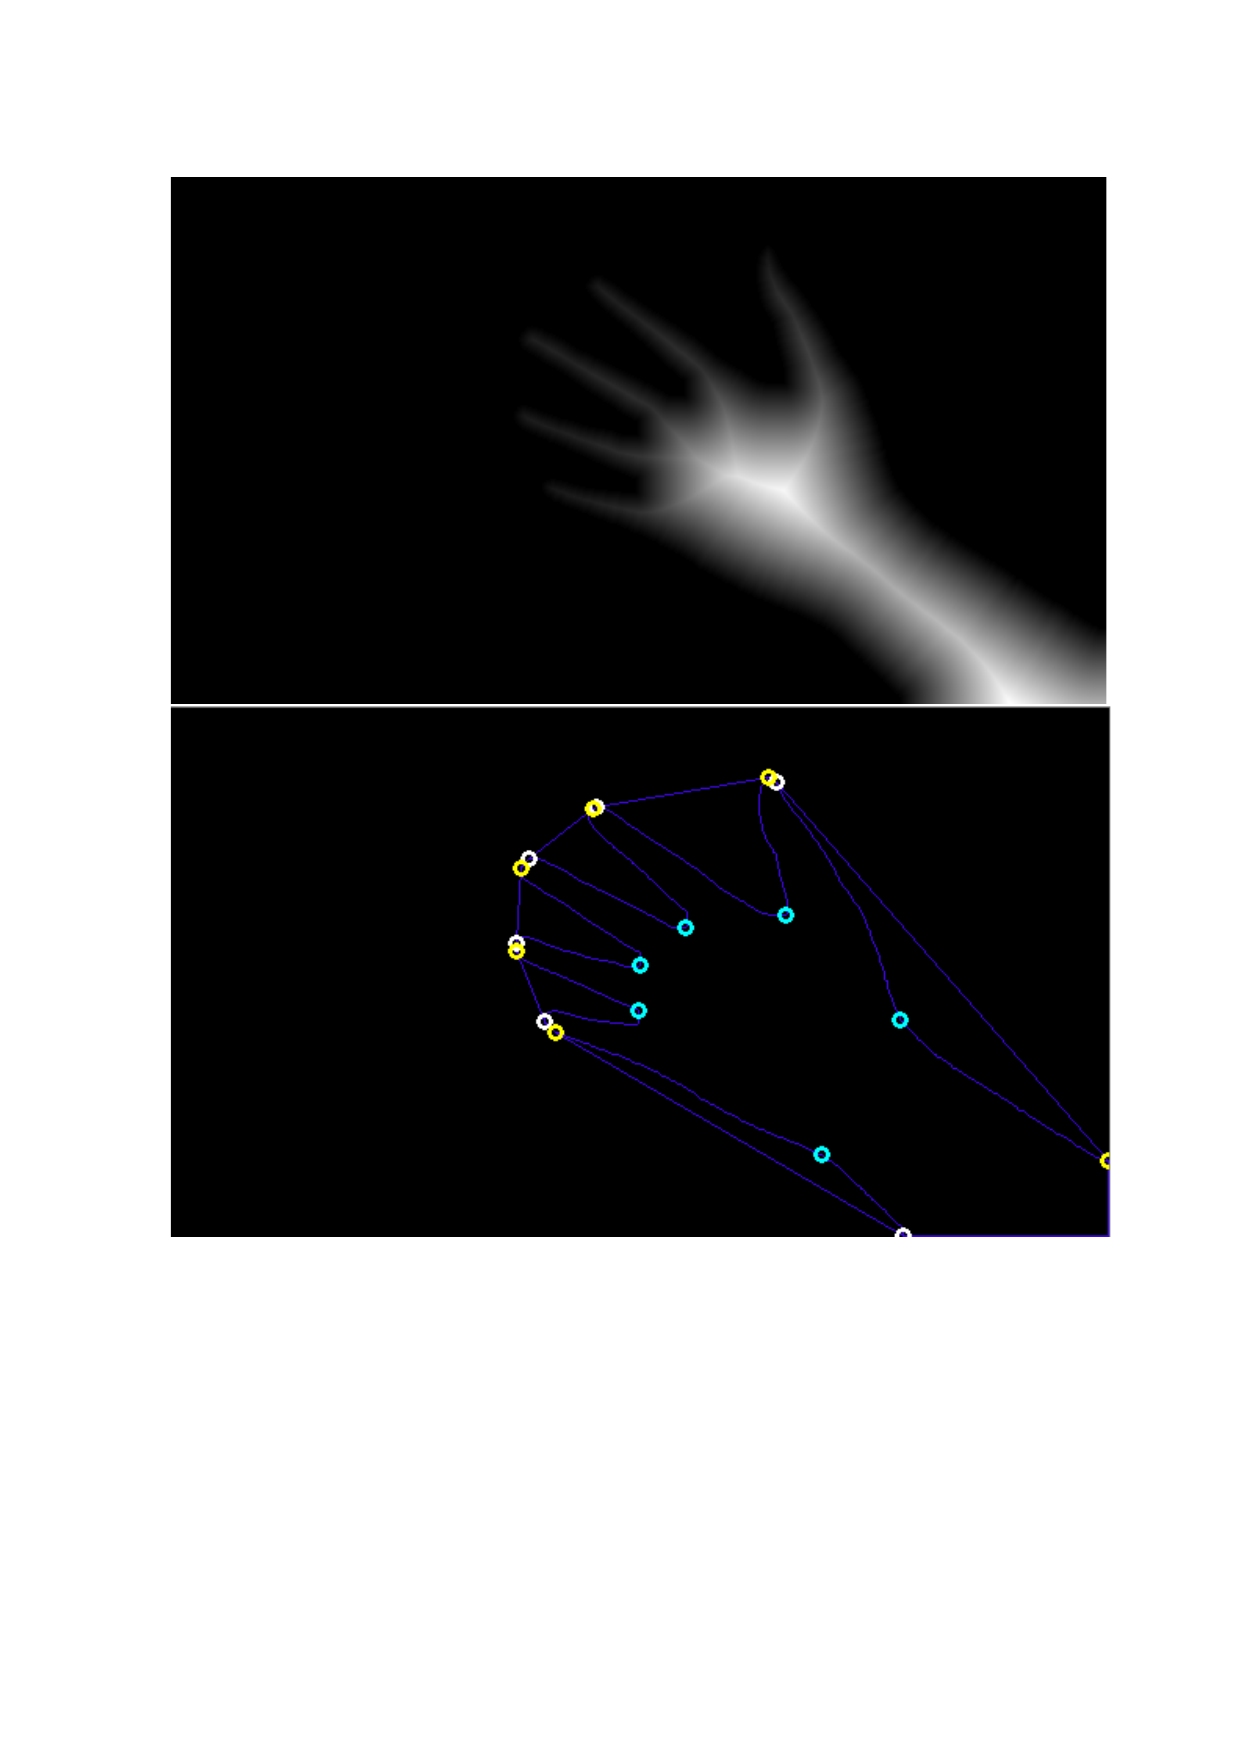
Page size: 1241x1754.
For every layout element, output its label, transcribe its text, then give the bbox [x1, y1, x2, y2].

picture [170, 177, 1107, 704]
picture [170, 706, 1111, 1237]
